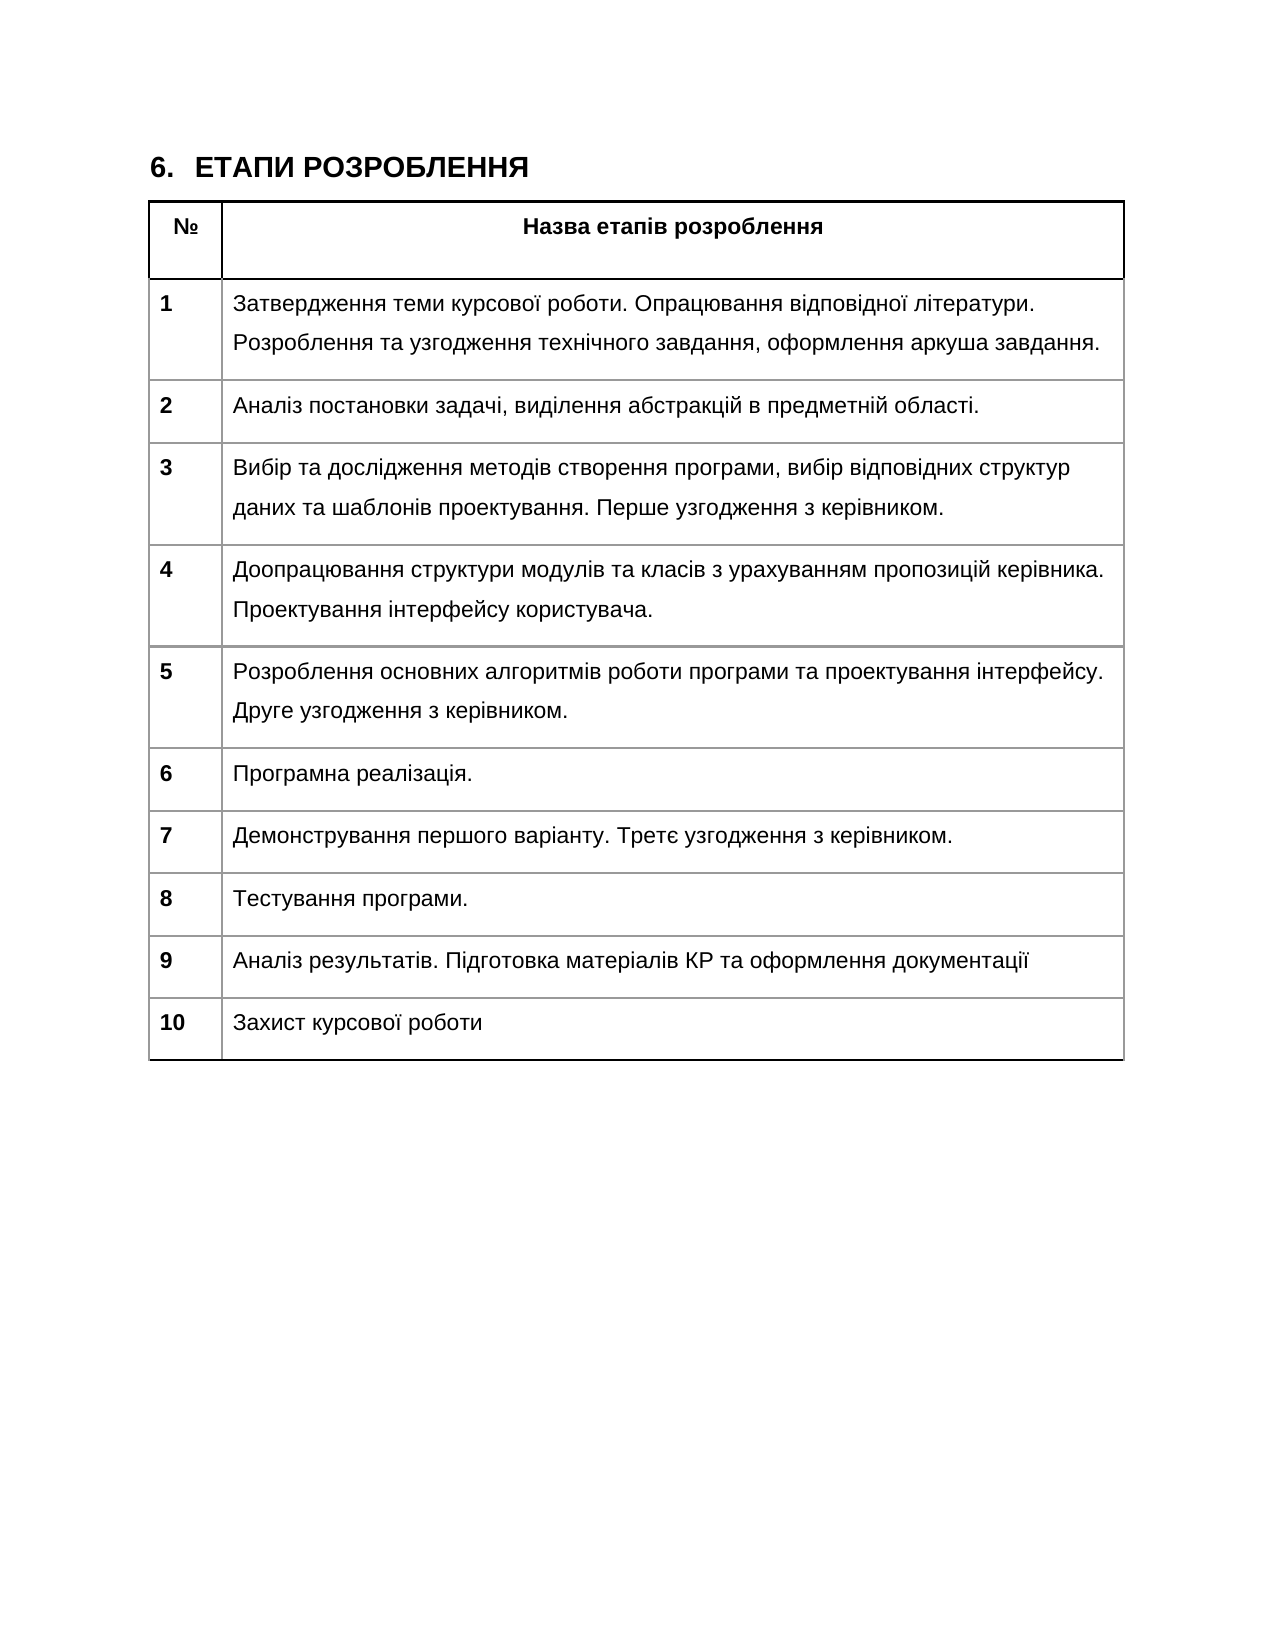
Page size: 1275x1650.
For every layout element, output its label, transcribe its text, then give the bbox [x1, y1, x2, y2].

table_cell 9 [150, 937, 221, 997]
table_cell Демонстрування першого варіанту. Третє узгодження з керівником. [223, 812, 1123, 872]
table_cell Аналіз постановки задачі, виділення абстракцій в предметній області. [223, 381, 1123, 442]
table_cell 7 [150, 812, 221, 872]
table_cell Програмна реалізація. [223, 749, 1123, 810]
table_cell 6 [150, 749, 221, 810]
table_cell Тестування програми. [223, 874, 1123, 934]
text 6. ЕТАПИ РОЗРОБЛЕННЯ [150, 150, 1125, 183]
table_cell Доопрацювання структури модулів та класів з урахуванням пропозицій керівника. Проектування інтерфейсу користувача. [223, 546, 1123, 645]
table_header № [150, 203, 221, 277]
table_cell Розроблення основних алгоритмів роботи програми та проектування інтерфейсу. Друге узгодження з керівником. [223, 648, 1123, 747]
table_cell Захист курсової роботи [223, 999, 1123, 1059]
table_cell 2 [150, 381, 221, 442]
table_cell 4 [150, 546, 221, 645]
table_cell 10 [150, 999, 221, 1059]
table_cell Аналіз результатів. Підготовка матеріалів КР та оформлення документації [223, 937, 1123, 997]
table_cell 3 [150, 444, 221, 543]
table_cell 1 [150, 280, 221, 379]
table_cell 5 [150, 648, 221, 747]
table_cell Вибір та дослідження методів створення програми, вибір відповідних структур даних та шаблонів проектування. Перше узгодження з керівником. [223, 444, 1123, 543]
table_cell Затвердження теми курсової роботи. Опрацювання відповідної літератури. Розроблення та узгодження технічного завдання, оформлення аркуша завдання. [223, 280, 1123, 379]
table_header Назва етапів розроблення [223, 203, 1123, 277]
table_cell 8 [150, 874, 221, 934]
